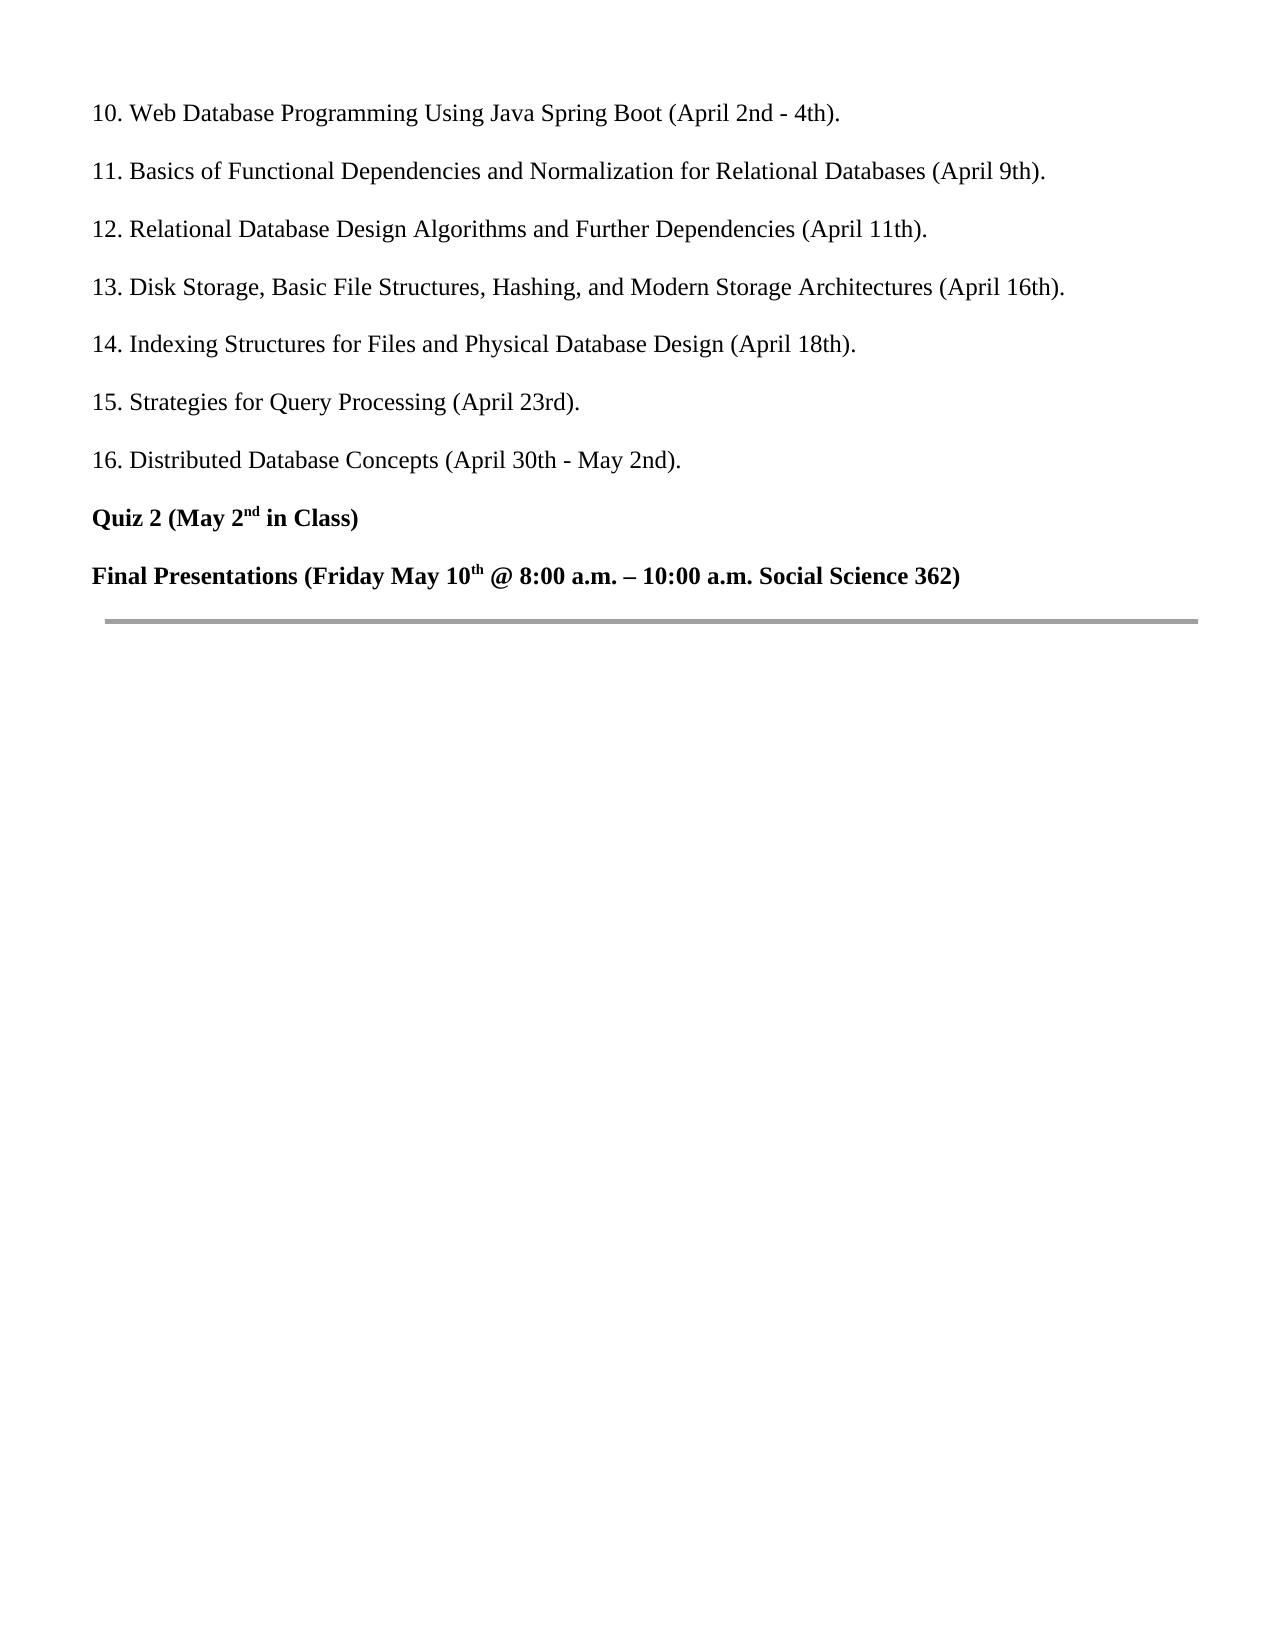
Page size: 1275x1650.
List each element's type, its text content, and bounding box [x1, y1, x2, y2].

text 11. Basics of Functional Dependencies and Normalization for Relational Databases (April 9th). [92, 156, 1183, 184]
text 14. Indexing Structures for Files and Physical Database Design (April 18th). [92, 329, 1183, 358]
text Final Presentations (Friday May 10th @ 8:00 a.m. – 10:00 a.m. Social Science 362) [92, 561, 1183, 590]
text Quiz 2 (May 2nd in Class) [92, 503, 1183, 532]
text 16. Distributed Database Concepts (April 30th - May 2nd). [92, 445, 1183, 474]
text 12. Relational Database Design Algorithms and Further Dependencies (April 11th). [92, 214, 1183, 242]
text 13. Disk Storage, Basic File Structures, Hashing, and Modern Storage Architectures (April 16th). [92, 272, 1183, 300]
text 15. Strategies for Query Processing (April 23rd). [92, 387, 1183, 416]
text 10. Web Database Programming Using Java Spring Boot (April 2nd - 4th). [92, 98, 1183, 127]
